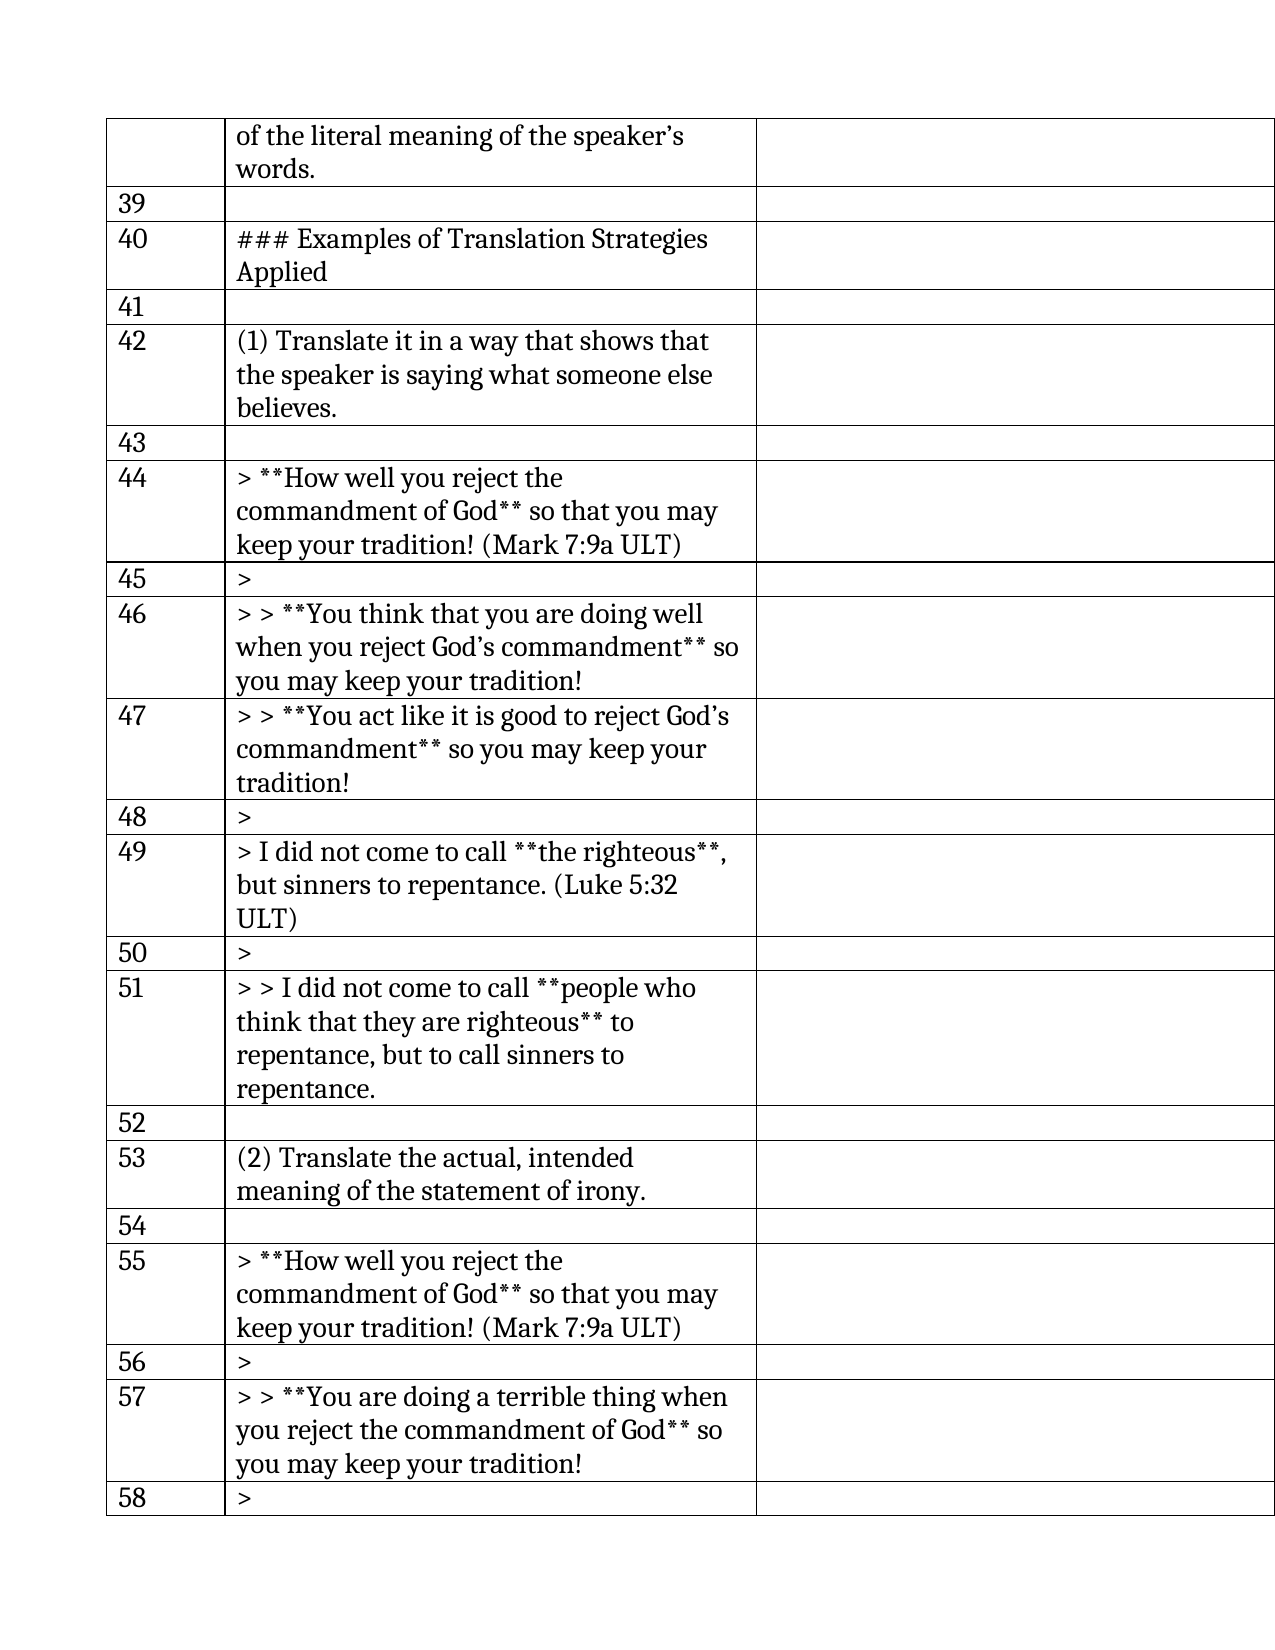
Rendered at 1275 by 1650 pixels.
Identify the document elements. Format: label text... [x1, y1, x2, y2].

table_cell 52 [107, 1106, 224, 1140]
table_cell > > **You think that you are doing well when you reject God’s commandment** so you may keep your tradition! [226, 597, 756, 698]
table_cell > **How well you reject the commandment of God** so that you may keep your tradition! (Mark 7:9a ULT) [226, 461, 756, 561]
table_cell 38 [107, 119, 224, 186]
table_cell [757, 119, 1274, 186]
table_cell [757, 699, 1274, 799]
table_cell 55 [107, 1244, 224, 1344]
table_cell 51 [107, 971, 224, 1105]
table_cell [757, 1106, 1274, 1140]
table_cell [757, 222, 1274, 289]
table_cell > [226, 1345, 756, 1379]
table_cell [226, 187, 756, 221]
table_cell 54 [107, 1209, 224, 1243]
table_cell 43 [107, 426, 224, 460]
table_cell 48 [107, 800, 224, 834]
table_cell [226, 426, 756, 460]
table_cell [757, 1380, 1274, 1481]
table_cell 50 [107, 937, 224, 970]
table_cell 49 [107, 835, 224, 936]
table_cell [757, 971, 1274, 1105]
table_cell [757, 1244, 1274, 1344]
table_cell [757, 1345, 1274, 1379]
table_cell 39 [107, 187, 224, 221]
table_cell > [226, 800, 756, 834]
table_cell 56 [107, 1345, 224, 1379]
table_cell [757, 461, 1274, 561]
table_cell > [226, 1482, 756, 1515]
table_cell [226, 1209, 756, 1243]
table_cell 53 [107, 1141, 224, 1208]
table_cell > [226, 937, 756, 970]
table_cell [757, 1209, 1274, 1243]
table_cell 44 [107, 461, 224, 561]
table_cell > **How well you reject the commandment of God** so that you may keep your tradition! (Mark 7:9a ULT) [226, 1244, 756, 1344]
table_cell [757, 597, 1274, 698]
table_cell [226, 290, 756, 323]
table_cell [226, 1106, 756, 1140]
table_cell [757, 1141, 1274, 1208]
table_cell [757, 835, 1274, 936]
table_cell > > **You act like it is good to reject God’s commandment** so you may keep your tradition! [226, 699, 756, 799]
table_cell (2) Translate the actual, intended meaning of the statement of irony. [226, 1141, 756, 1208]
table_cell 42 [107, 325, 224, 425]
table_cell [757, 325, 1274, 425]
table_cell > > I did not come to call **people who think that they are righteous** to repentance, but to call sinners to repentance. [226, 971, 756, 1105]
table_cell 45 [107, 563, 224, 596]
table_cell (1) Translate it in a way that shows that the speaker is saying what someone else believes. [226, 325, 756, 425]
table_cell 47 [107, 699, 224, 799]
table_cell ### Examples of Translation Strategies Applied [226, 222, 756, 289]
table_cell 46 [107, 597, 224, 698]
table_cell 57 [107, 1380, 224, 1481]
table_cell [757, 1482, 1274, 1515]
table_cell [757, 187, 1274, 221]
table_cell [757, 937, 1274, 970]
table_cell > I did not come to call **the righteous**, but sinners to repentance. (Luke 5:32 ULT) [226, 835, 756, 936]
table_cell > > **You are doing a terrible thing when you reject the commandment of God** so you may keep your tradition! [226, 1380, 756, 1481]
table_cell 41 [107, 290, 224, 323]
table_cell 58 [107, 1482, 224, 1515]
table_cell [757, 563, 1274, 596]
table_cell > [226, 563, 756, 596]
table_cell [757, 426, 1274, 460]
table_cell [757, 800, 1274, 834]
table_cell 40 [107, 222, 224, 289]
table_cell [757, 290, 1274, 323]
